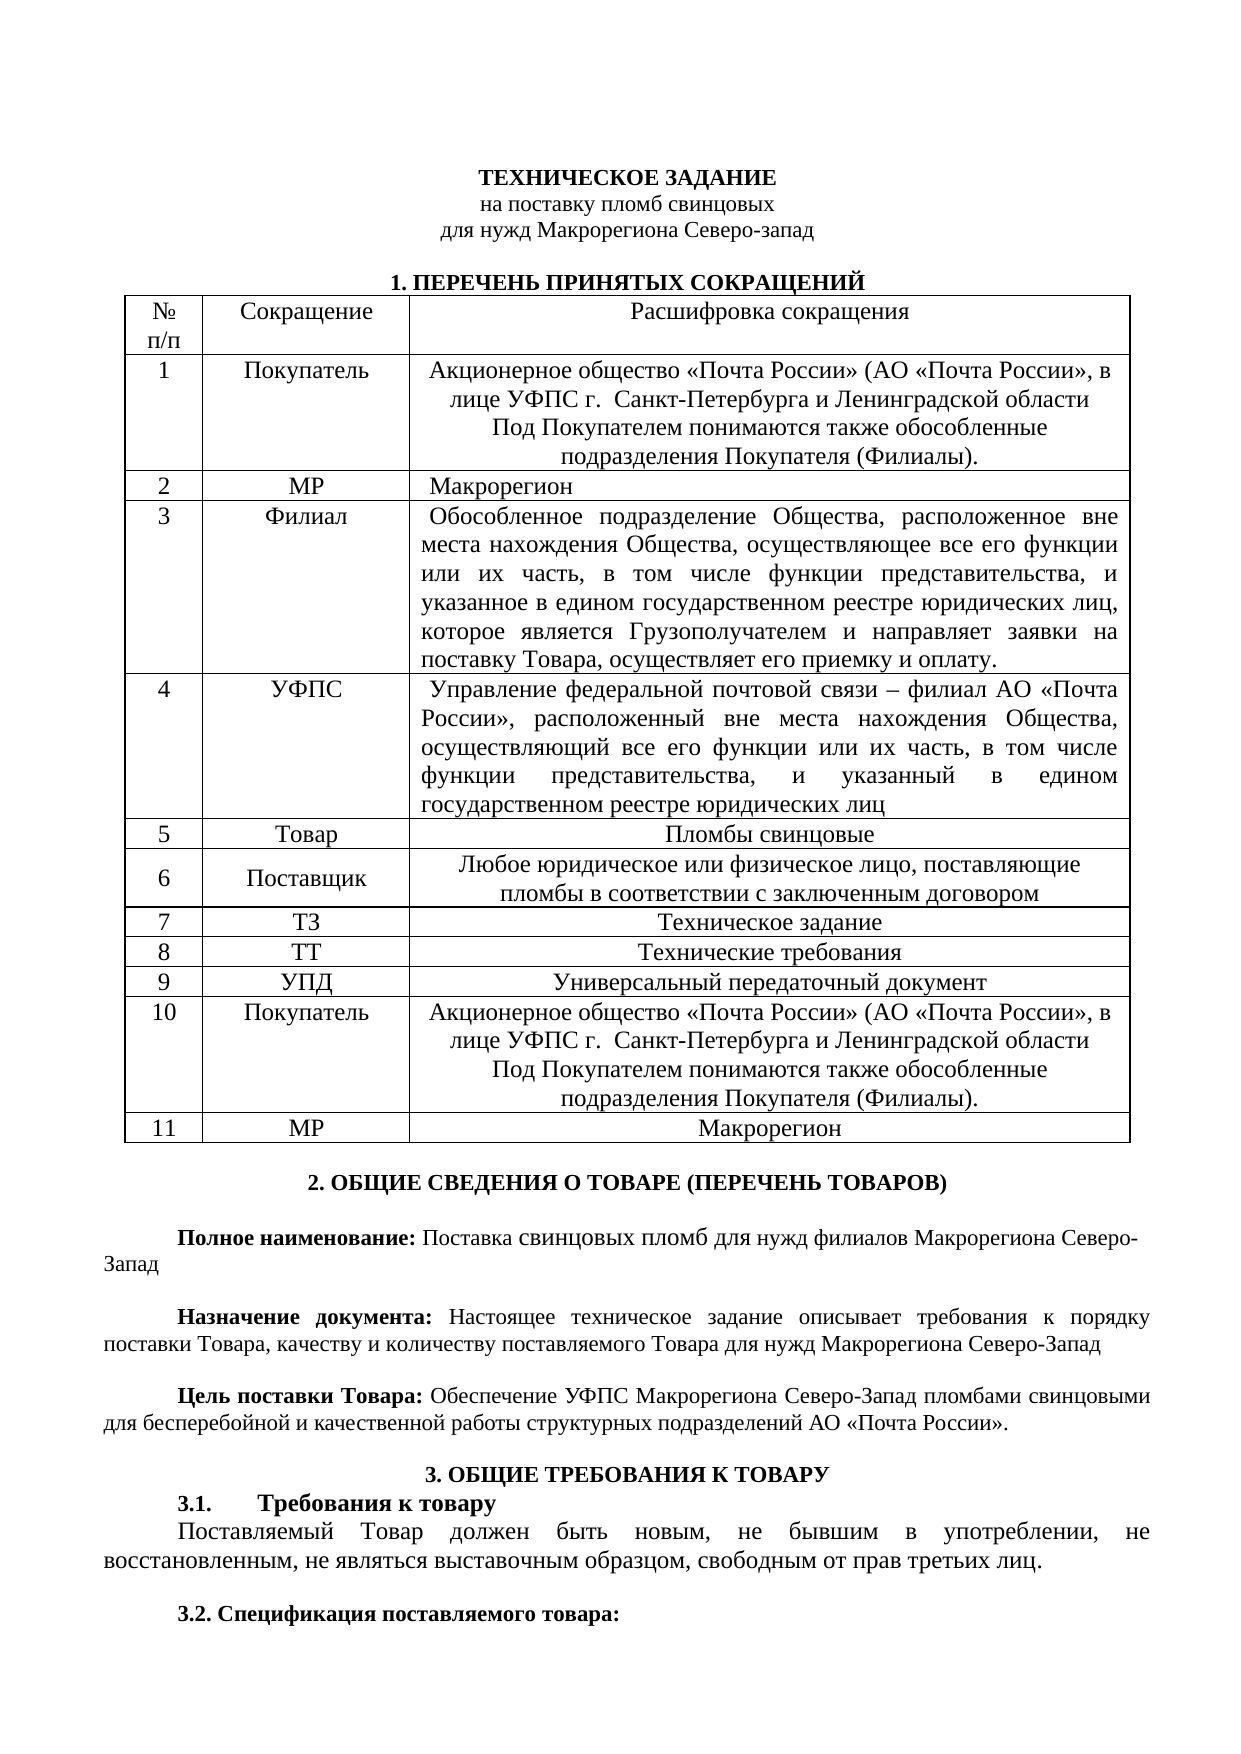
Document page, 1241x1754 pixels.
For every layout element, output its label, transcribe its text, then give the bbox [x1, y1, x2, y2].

table_cell Пломбы свинцовые [410, 819, 1129, 848]
table_cell 3 [126, 501, 202, 673]
table_cell 8 [126, 937, 202, 966]
text Поставляемый Товар должен быть новым, не бывшим в употреблении, не восстановленным, не являться выставочным образцом, свободным от прав третьих лиц. [103, 1516, 1152, 1574]
table_cell Покупатель [203, 997, 409, 1112]
table_cell Филиал [203, 501, 409, 673]
text Полное наименование: Поставка свинцовых пломб для нужд филиалов Макрорегиона Северо-Запад [103, 1222, 1152, 1277]
table_header Сокращение [203, 296, 409, 354]
table_cell Техническое задание [410, 908, 1129, 936]
table_cell УФПС [203, 674, 409, 818]
text ТЕХНИЧЕСКОЕ ЗАДАНИЕ [103, 164, 1152, 190]
table_cell 1 [126, 355, 202, 470]
table_cell Товар [203, 819, 409, 848]
table_cell МР [203, 1113, 409, 1142]
text на поставку пломб свинцовых [103, 190, 1152, 216]
table_cell Поставщик [203, 849, 409, 906]
text 3. ОБЩИЕ ТРЕБОВАНИЯ К ТОВАРУ [103, 1461, 1152, 1488]
text Цель поставки Товара: Обеспечение УФПС Макрорегиона Северо-Запад пломбами свинцовыми для бесперебойной и качественной работы структурных подразделений АО «Почта России». [103, 1382, 1152, 1435]
table_cell Обособленное подразделение Общества, расположенное вне места нахождения Общества, осуществляющее все его функции или их часть, в том числе функции представительства, и указанное в едином государственном реестре юридических лиц, которое является Грузополучателем и направляет заявки на поставку Товара, осуществляет его приемку и оплату. [410, 501, 1129, 673]
table_cell Макрорегион [410, 471, 1129, 500]
table_cell Акционерное общество «Почта России» (АО «Почта России», в лице УФПС г. Санкт-Петербурга и Ленинградской области Под Покупателем понимаются также обособленные подразделения Покупателя (Филиалы). [410, 997, 1129, 1112]
table_cell 4 [126, 674, 202, 818]
table_cell Акционерное общество «Почта России» (АО «Почта России», в лице УФПС г. Санкт-Петербурга и Ленинградской области Под Покупателем понимаются также обособленные подразделения Покупателя (Филиалы). [410, 355, 1129, 470]
table_header Расшифровка сокращения [410, 296, 1129, 354]
table_cell 6 [126, 849, 202, 906]
table_cell Универсальный передаточный документ [410, 967, 1129, 996]
table_cell МР [203, 471, 409, 500]
table_cell 7 [126, 908, 202, 936]
table_cell Любое юридическое или физическое лицо, поставляющие пломбы в соответствии с заключенным договором [410, 849, 1129, 906]
table_cell Управление федеральной почтовой связи – филиал АО «Почта России», расположенный вне места нахождения Общества, осуществляющий все его функции или их часть, в том числе функции представительства, и указанный в едином государственном реестре юридических лиц [410, 674, 1129, 818]
table_cell 5 [126, 819, 202, 848]
table_cell 9 [126, 967, 202, 996]
text 1. ПЕРЕЧЕНЬ ПРИНЯТЫХ СОКРАЩЕНИЙ [103, 269, 1152, 295]
text 2. ОБЩИЕ СВЕДЕНИЯ О ТОВАРЕ (ПЕРЕЧЕНЬ ТОВАРОВ) [103, 1169, 1152, 1195]
table_cell Технические требования [410, 937, 1129, 966]
table_header № п/п [126, 296, 202, 354]
text Назначение документа: Настоящее техническое задание описывает требования к порядку поставки Товара, качеству и количеству поставляемого Товара для нужд Макрорегиона Северо-Запад [103, 1303, 1152, 1356]
text 3.2. Спецификация поставляемого товара: [177, 1600, 1152, 1627]
table_cell 10 [126, 997, 202, 1112]
table_cell УПД [203, 967, 409, 996]
table_cell 2 [126, 471, 202, 500]
text 3.1. Требования к товару [103, 1488, 1152, 1516]
table_cell ТТ [203, 937, 409, 966]
table_cell 11 [126, 1113, 202, 1142]
text для нужд Макрорегиона Северо-запад [103, 216, 1152, 243]
table_cell Покупатель [203, 355, 409, 470]
table_cell Макрорегион [410, 1113, 1129, 1142]
table_cell ТЗ [203, 908, 409, 936]
